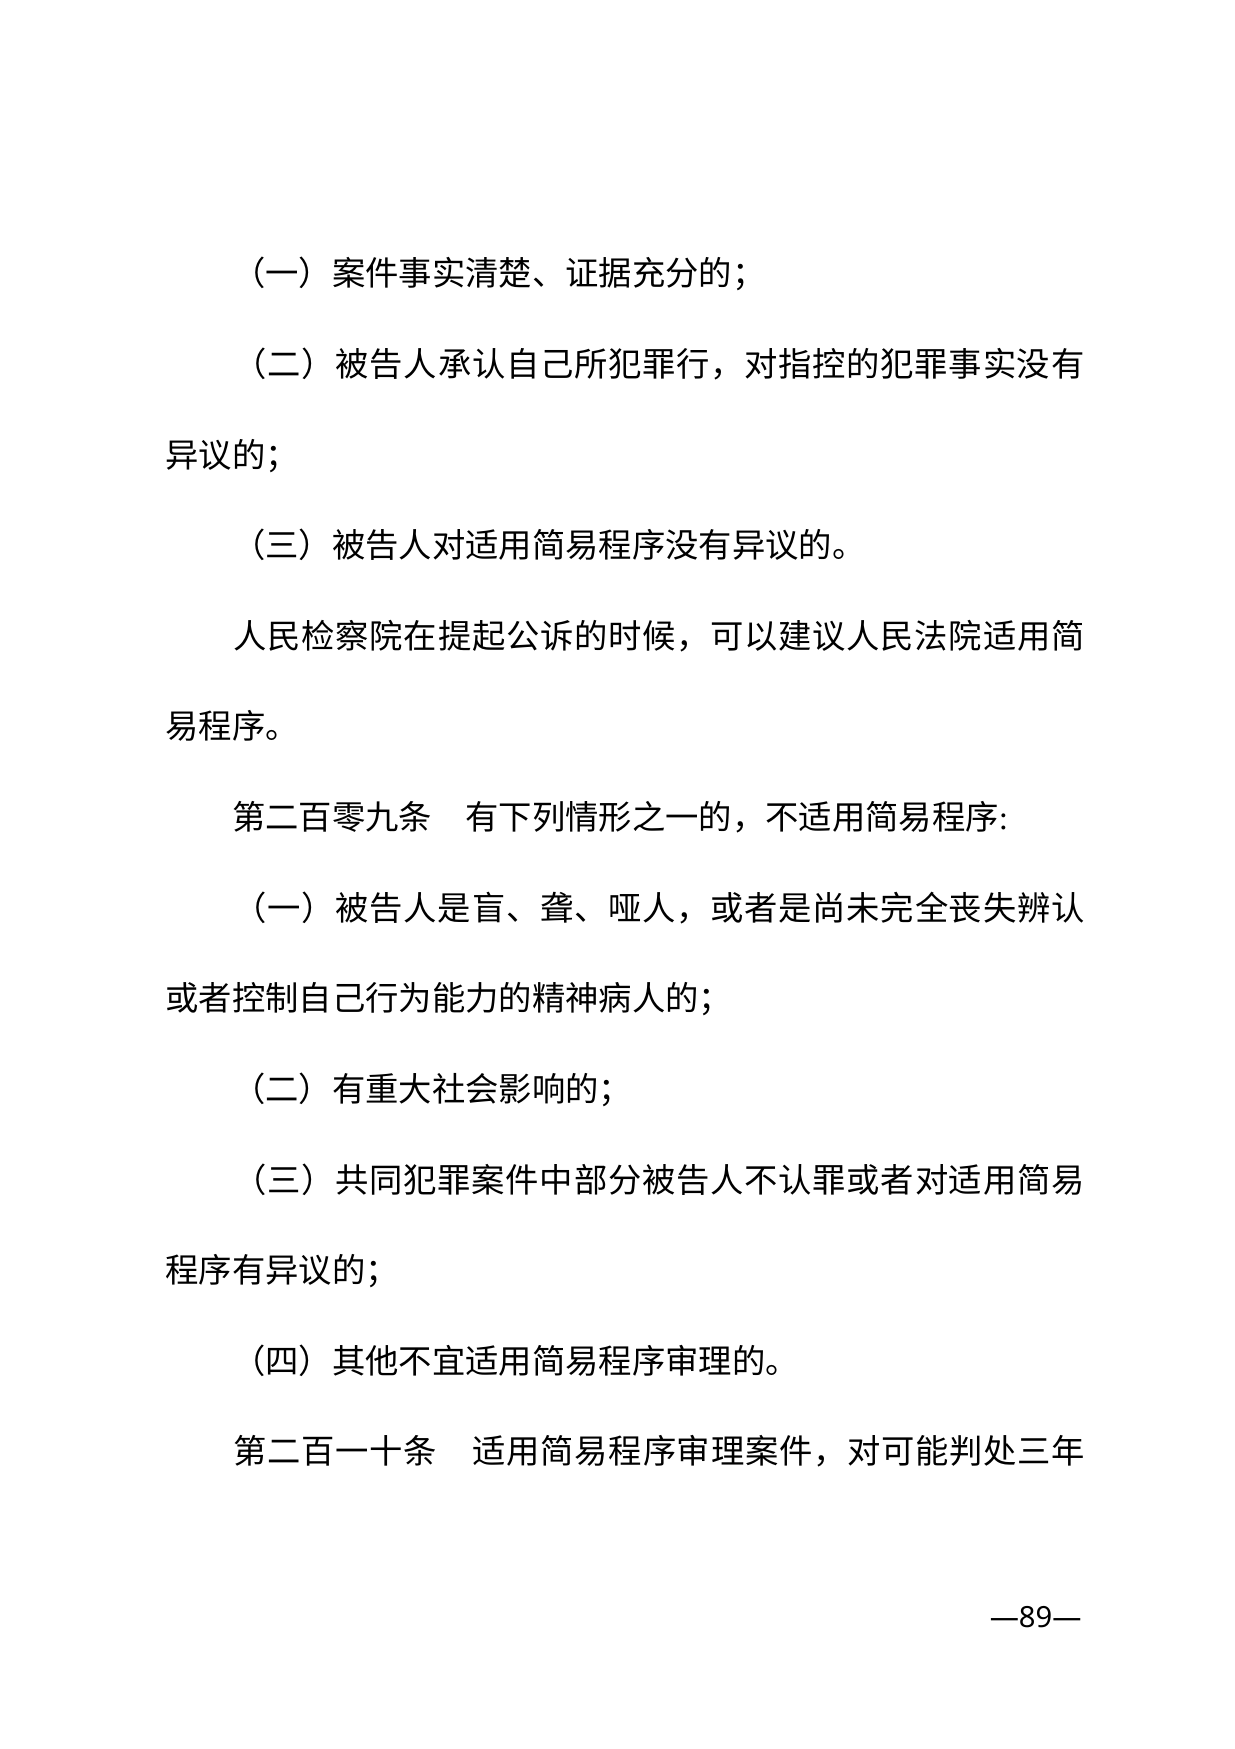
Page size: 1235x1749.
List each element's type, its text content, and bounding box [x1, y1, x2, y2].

text （二）被告人承认自己所犯罪行，对指控的犯罪事实没有异议的； [165, 317, 1087, 498]
text （一）被告人是盲、聋、哑人，或者是尚未完全丧失辨认或者控制自己行为能力的精神病人的； [165, 860, 1087, 1042]
text （一）案件事实清楚、证据充分的； [165, 226, 1087, 317]
text 人民检察院在提起公诉的时候，可以建议人民法院适用简易程序。 [165, 588, 1087, 770]
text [165, 1404, 1087, 1495]
text （四）其他不宜适用简易程序审理的。 [165, 1313, 1087, 1404]
text （三）共同犯罪案件中部分被告人不认罪或者对适用简易程序有异议的； [165, 1132, 1087, 1313]
text 第二百零九条 有下列情形之一的，不适用简易程序: [165, 770, 1087, 860]
text （三）被告人对适用简易程序没有异议的。 [165, 498, 1087, 588]
text （二）有重大社会影响的； [165, 1042, 1087, 1132]
